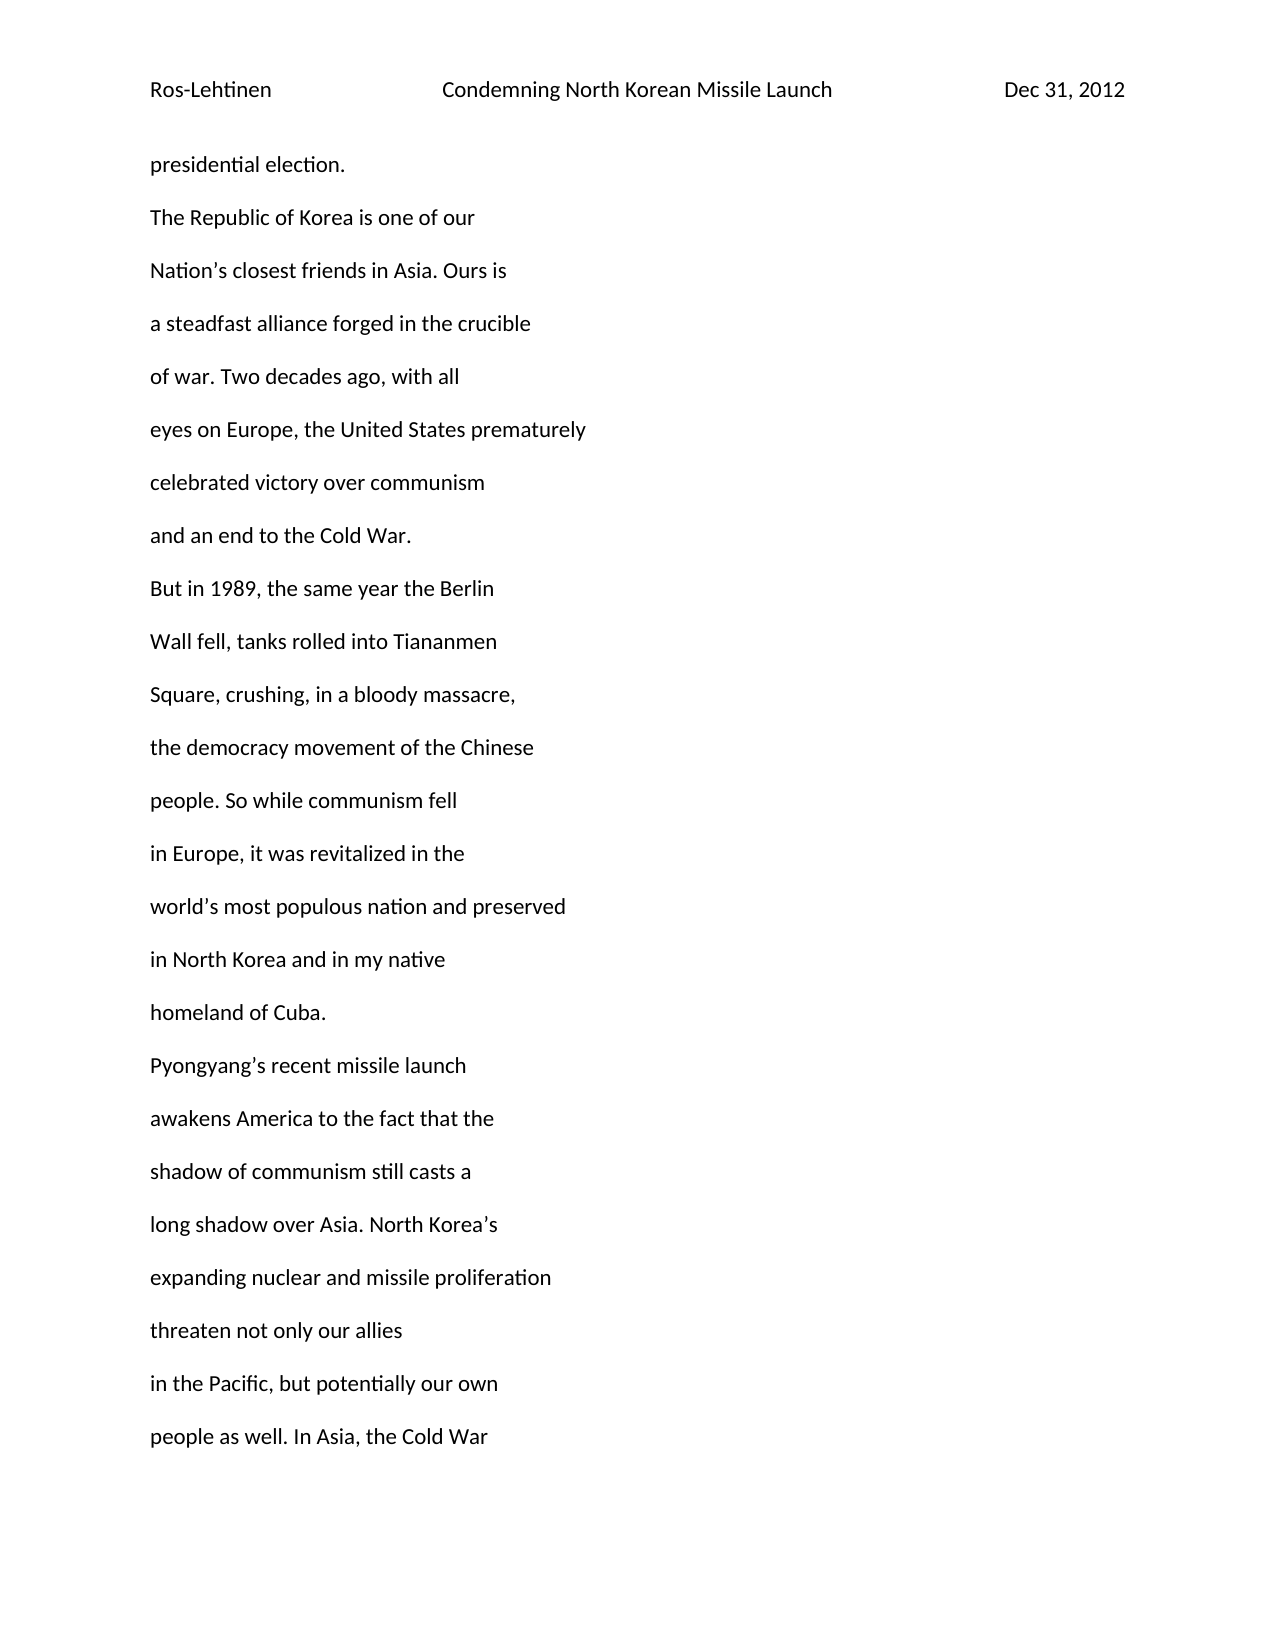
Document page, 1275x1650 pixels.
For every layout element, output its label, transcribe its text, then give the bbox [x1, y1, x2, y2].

text a steadfast alliance forged in the crucible [150, 309, 1125, 337]
text the democracy movement of the Chinese [150, 733, 1125, 761]
text But in 1989, the same year the Berlin [150, 574, 1125, 602]
text homeland of Cuba. [150, 998, 1125, 1026]
text Wall fell, tanks rolled into Tiananmen [150, 627, 1125, 655]
text expanding nuclear and missile proliferation [150, 1263, 1125, 1291]
text celebrated victory over communism [150, 468, 1125, 496]
text threaten not only our allies [150, 1316, 1125, 1344]
text presidential election. [150, 150, 1125, 178]
text long shadow over Asia. North Korea’s [150, 1210, 1125, 1238]
text in Europe, it was revitalized in the [150, 839, 1125, 867]
text shadow of communism still casts a [150, 1157, 1125, 1185]
text in the Pacific, but potentially our own [150, 1369, 1125, 1397]
text The Republic of Korea is one of our [150, 203, 1125, 231]
text world’s most populous nation and preserved [150, 892, 1125, 920]
text Pyongyang’s recent missile launch [150, 1051, 1125, 1079]
text awakens America to the fact that the [150, 1104, 1125, 1132]
text and an end to the Cold War. [150, 521, 1125, 549]
text people. So while communism fell [150, 786, 1125, 814]
text of war. Two decades ago, with all [150, 362, 1125, 390]
text Nation’s closest friends in Asia. Ours is [150, 256, 1125, 284]
text eyes on Europe, the United States prematurely [150, 415, 1125, 443]
text Square, crushing, in a bloody massacre, [150, 680, 1125, 708]
text people as well. In Asia, the Cold War [150, 1422, 1125, 1451]
text in North Korea and in my native [150, 945, 1125, 973]
